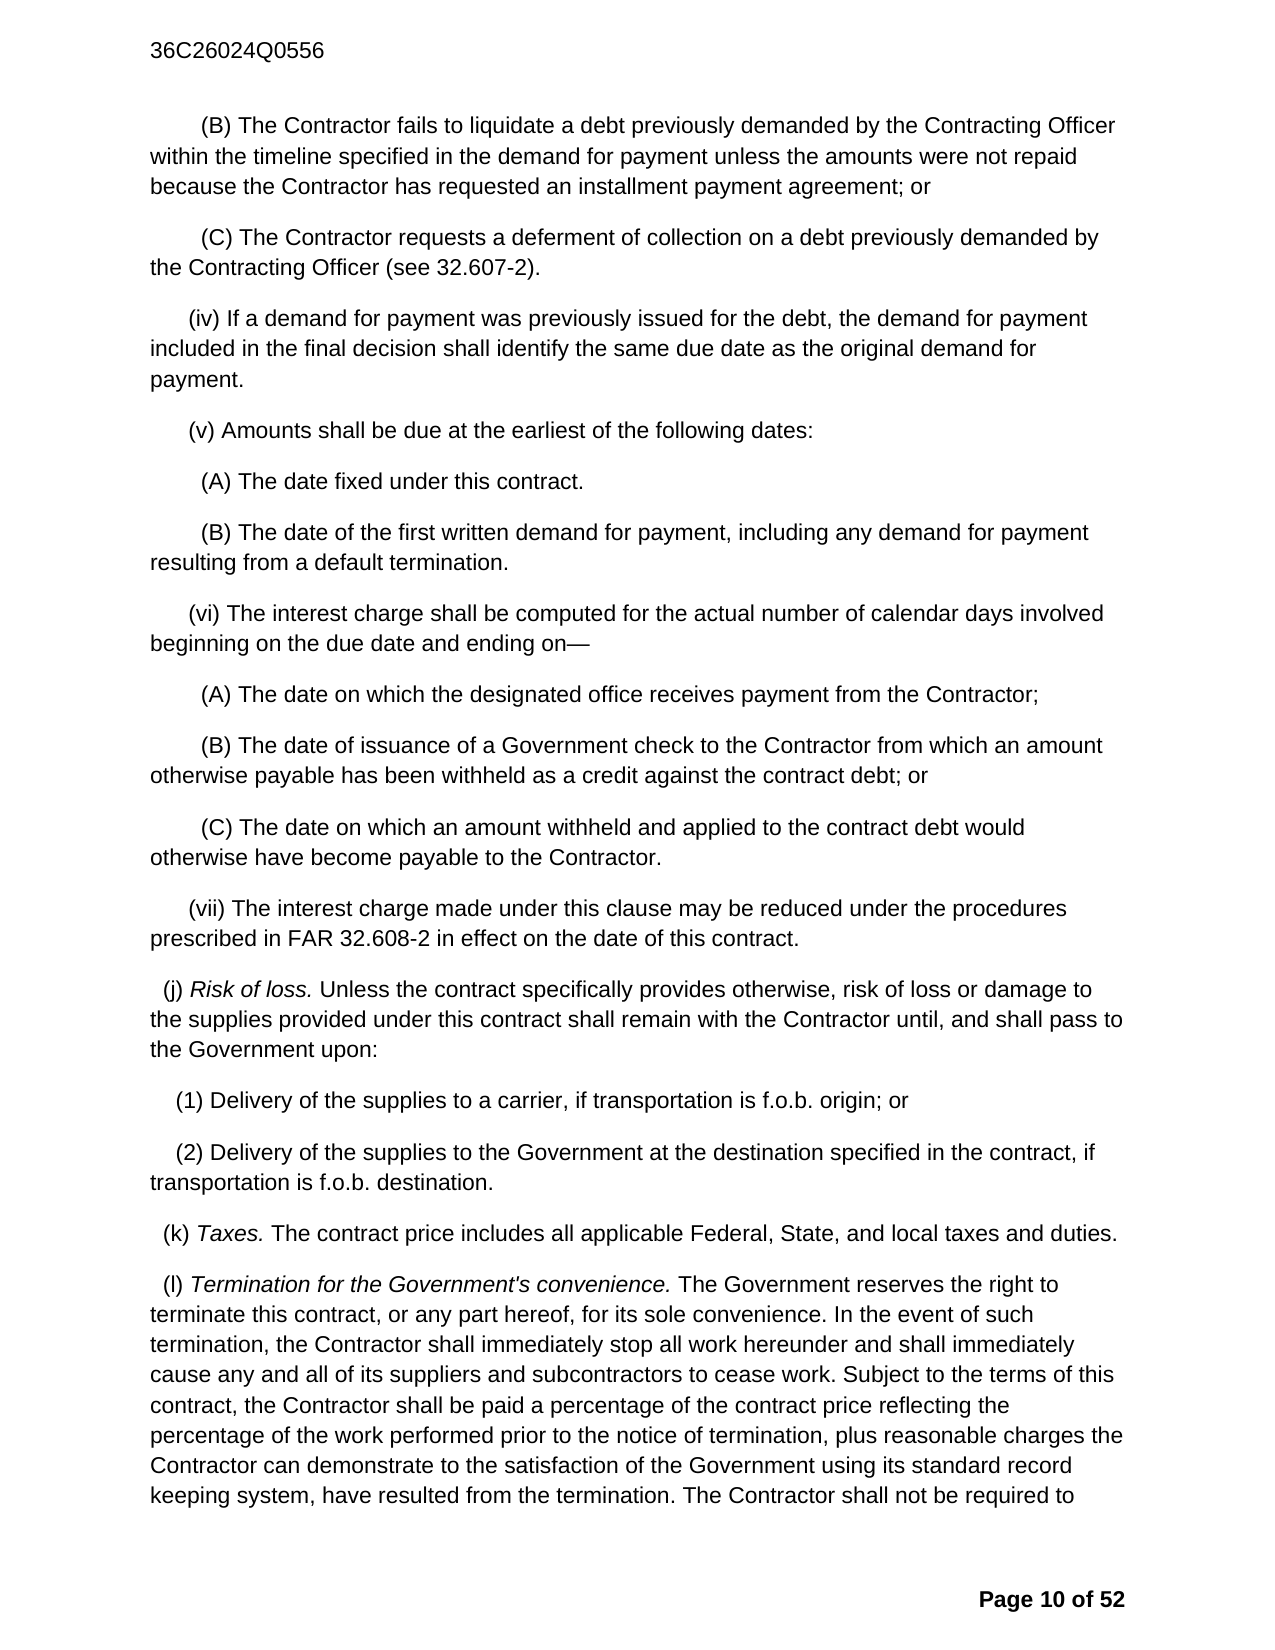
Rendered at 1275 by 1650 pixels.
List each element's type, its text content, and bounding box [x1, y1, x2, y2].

text (j) Risk of loss. Unless the contract specifically provides otherwise, risk of loss or damage to the supplies provided under this contract shall remain with the Contractor until, and shall pass to the Government upon: [150, 976, 1125, 1063]
text (vi) The interest charge shall be computed for the actual number of calendar days involved beginning on the due date and ending on— [150, 600, 1125, 657]
text (A) The date on which the designated office receives payment from the Contractor; [150, 681, 1125, 708]
text (k) Taxes. The contract price includes all applicable Federal, State, and local taxes and duties. [150, 1220, 1125, 1246]
text (1) Delivery of the supplies to a carrier, if transportation is f.o.b. origin; or [150, 1087, 1125, 1114]
text (v) Amounts shall be due at the earliest of the following dates: [150, 417, 1125, 443]
text (vii) The interest charge made under this clause may be reduced under the procedures prescribed in FAR 32.608-2 in effect on the date of this contract. [150, 895, 1125, 951]
text (C) The date on which an amount withheld and applied to the contract debt would otherwise have become payable to the Contractor. [150, 813, 1125, 870]
text (2) Delivery of the supplies to the Government at the destination specified in the contract, if transportation is f.o.b. destination. [150, 1138, 1125, 1195]
text (B) The date of the first written demand for payment, including any demand for payment resulting from a default termination. [150, 519, 1125, 575]
text (B) The Contractor fails to liquidate a debt previously demanded by the Contracting Officer within the timeline specified in the demand for payment unless the amounts were not repaid because the Contractor has requested an installment payment agreement; or [150, 112, 1125, 199]
text (iv) If a demand for payment was previously issued for the debt, the demand for payment included in the final decision shall identify the same due date as the original demand for payment. [150, 305, 1125, 392]
text (A) The date fixed under this contract. [150, 468, 1125, 494]
text (B) The date of issuance of a Government check to the Contractor from which an amount otherwise payable has been withheld as a credit against the contract debt; or [150, 732, 1125, 789]
text (C) The Contractor requests a deferment of collection on a debt previously demanded by the Contracting Officer (see 32.607-2). [150, 224, 1125, 281]
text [150, 1271, 1125, 1509]
